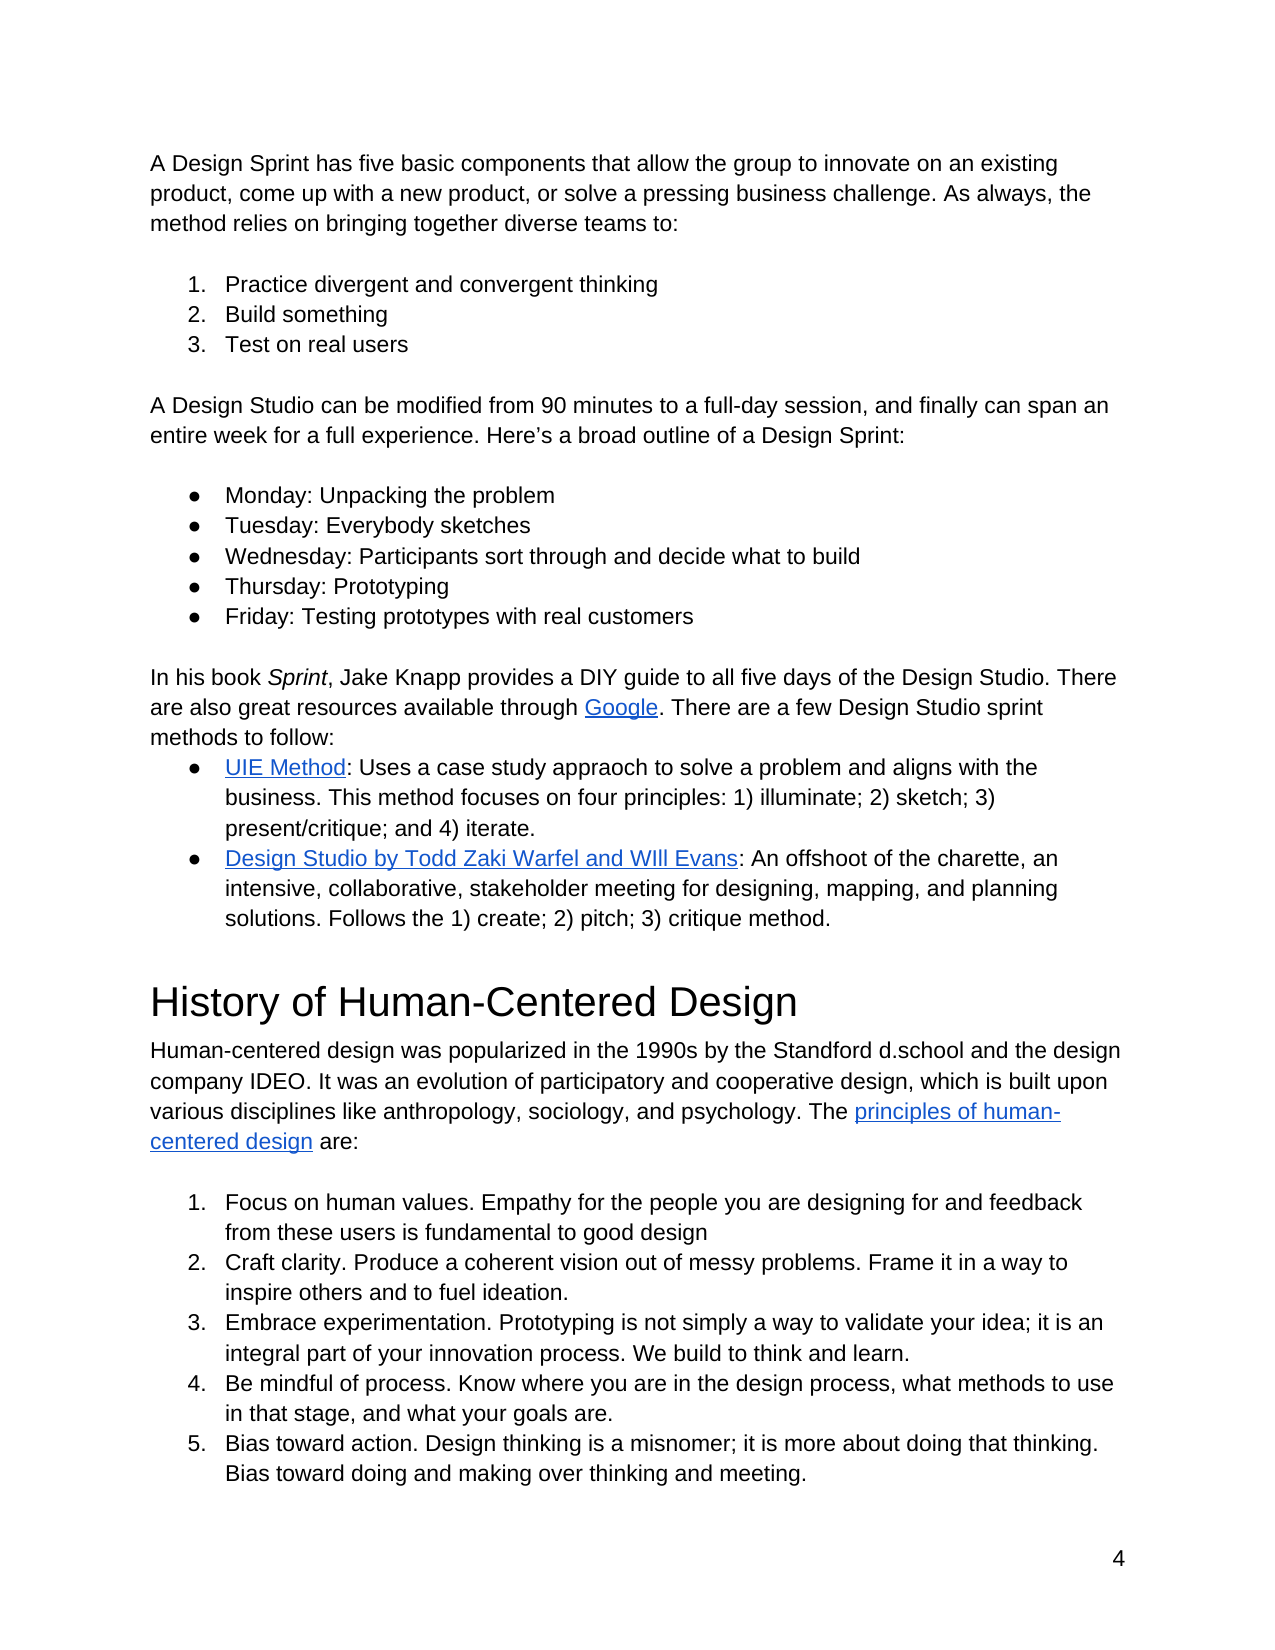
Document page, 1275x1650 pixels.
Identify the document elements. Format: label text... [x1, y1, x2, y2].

list Tuesday: Everybody sketches [187, 512, 1125, 539]
list Design Studio by Todd Zaki Warfel and WIll Evans: An offshoot of the charette, an intensive, collaborative, stakeholder meeting for designing, mapping, and planning solutions. Follows the 1) create; 2) pitch; 3) critique method. [187, 845, 1125, 932]
list Be mindful of process. Know where you are in the design process, what methods to use in that stage, and what your goals are. [187, 1370, 1125, 1426]
list Thursday: Prototyping [187, 573, 1125, 599]
subtitle History of Human-Centered Design [150, 977, 1125, 1025]
text A Design Studio can be modified from 90 minutes to a full-day session, and finally can span an entire week for a full experience. Here’s a broad outline of a Design Sprint: [150, 392, 1125, 448]
list Bias toward action. Design thinking is a misnomer; it is more about doing that thinking. Bias toward doing and making over thinking and meeting. [187, 1430, 1125, 1487]
list Embrace experimentation. Prototyping is not simply a way to validate your idea; it is an integral part of your innovation process. We build to think and learn. [187, 1309, 1125, 1366]
text Human-centered design was popularized in the 1990s by the Standford d.school and the design company IDEO. It was an evolution of participatory and cooperative design, which is built upon various disciplines like anthropology, sociology, and psychology. The principles of human-centered design are: [150, 1037, 1125, 1154]
list Test on real users [187, 331, 1125, 358]
list UIE Method: Uses a case study appraoch to solve a problem and aligns with the business. This method focuses on four principles: 1) illuminate; 2) sketch; 3) present/critique; and 4) iterate. [187, 754, 1125, 841]
list Practice divergent and convergent thinking [187, 271, 1125, 297]
list Wednesday: Participants sort through and decide what to build [187, 543, 1125, 569]
text In his book Sprint, Jake Knapp provides a DIY guide to all five days of the Design Studio. There are also great resources available through Google. There are a few Design Studio sprint methods to follow: [150, 663, 1125, 750]
list Friday: Testing prototypes with real customers [187, 603, 1125, 629]
list Focus on human values. Empathy for the people you are designing for and feedback from these users is fundamental to good design [187, 1188, 1125, 1245]
list Craft clarity. Produce a coherent vision out of messy problems. Frame it in a way to inspire others and to fuel ideation. [187, 1249, 1125, 1306]
text A Design Sprint has five basic components that allow the group to innovate on an existing product, come up with a new product, or solve a pressing business challenge. As always, the method relies on bringing together diverse teams to: [150, 150, 1125, 237]
list Monday: Unpacking the problem [187, 482, 1125, 509]
list Build something [187, 301, 1125, 327]
